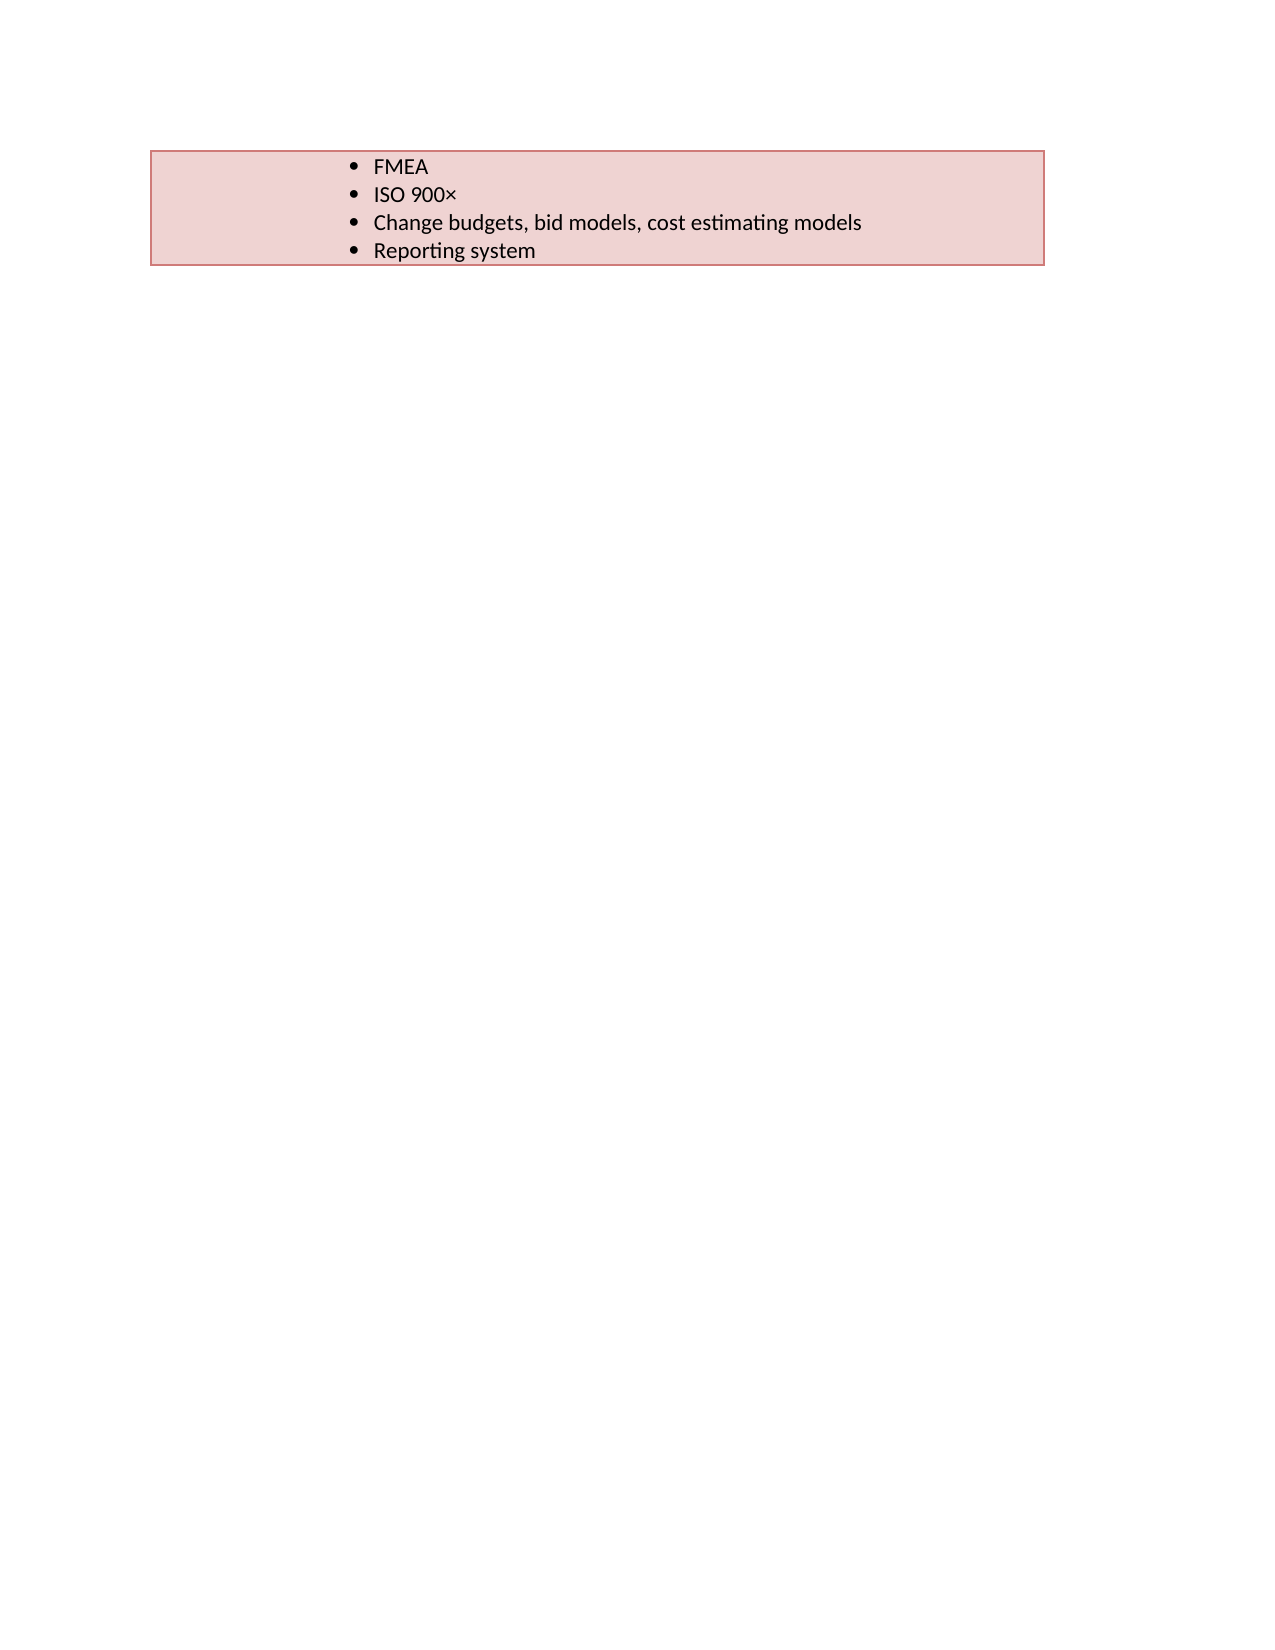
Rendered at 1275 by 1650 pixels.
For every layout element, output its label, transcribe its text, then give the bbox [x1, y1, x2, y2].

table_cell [322, 152, 1043, 264]
table_cell Control [152, 152, 322, 264]
